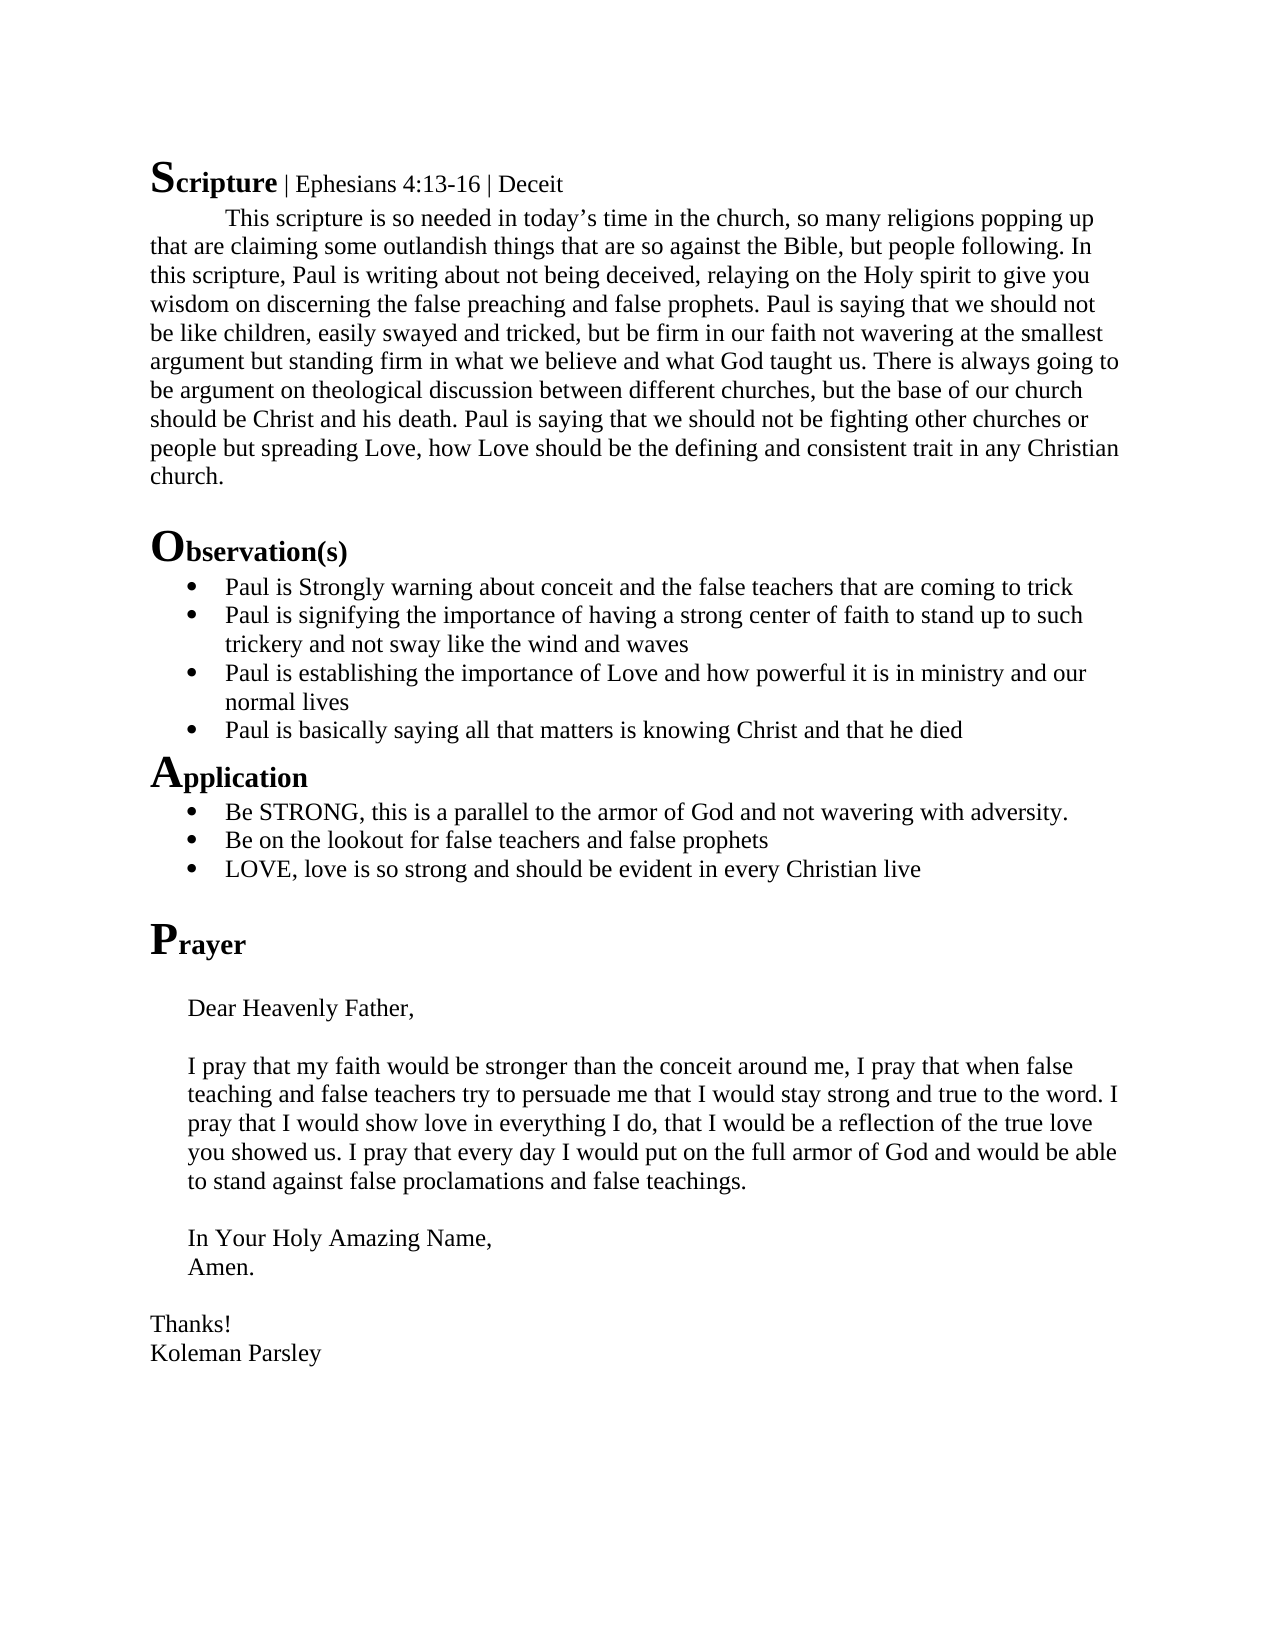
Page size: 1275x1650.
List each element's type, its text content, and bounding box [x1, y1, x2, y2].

list Be on the lookout for false teachers and false prophets [187, 826, 1125, 854]
text Amen. [187, 1252, 1125, 1281]
list Paul is Strongly warning about conceit and the false teachers that are coming to trick [187, 572, 1125, 600]
list Paul is basically saying all that matters is knowing Christ and that he died [187, 715, 1125, 744]
text In Your Holy Amazing Name, [187, 1223, 1125, 1252]
list Paul is establishing the importance of Love and how powerful it is in ministry and our normal lives [187, 658, 1125, 715]
list Paul is signifying the importance of having a strong center of faith to stand up to such trickery and not sway like the wind and waves [187, 600, 1125, 658]
list Be STRONG, this is a parallel to the armor of God and not wavering with adversity. [187, 797, 1125, 826]
text I pray that my faith would be stronger than the conceit around me, I pray that when false teaching and false teachers try to persuade me that I would stay strong and true to the word. I pray that I would show love in everything I do, that I would be a reflection of the true love you showed us. I pray that every day I would put on the full armor of God and would be able to stand against false proclamations and false teachings. [187, 1051, 1125, 1194]
text This scripture is so needed in today’s time in the church, so many religions popping up that are claiming some outlandish things that are so against the Bible, but people following. In this scripture, Paul is writing about not being deceived, relaying on the Holy spirit to give you wisdom on discerning the false preaching and false prophets. Paul is saying that we should not be like children, easily swayed and tricked, but be firm in our faith not wavering at the smallest argument but standing firm in what we believe and what God taught us. There is always going to be argument on theological discussion between different churches, but the base of our church should be Christ and his death. Paul is saying that we should not be fighting other churches or people but spreading Love, how Love should be the defining and consistent trait in any Christian church. [150, 203, 1125, 490]
text Prayer [150, 912, 1125, 964]
text Dear Heavenly Father, [187, 993, 1125, 1022]
text Thanks! Koleman Parsley [150, 1309, 1125, 1367]
text Application [150, 744, 1125, 797]
text Scripture | Ephesians 4:13-16 | Deceit [150, 150, 1125, 203]
list LOVE, love is so strong and should be evident in every Christian live [187, 854, 1125, 883]
text Observation(s) [150, 519, 1125, 572]
